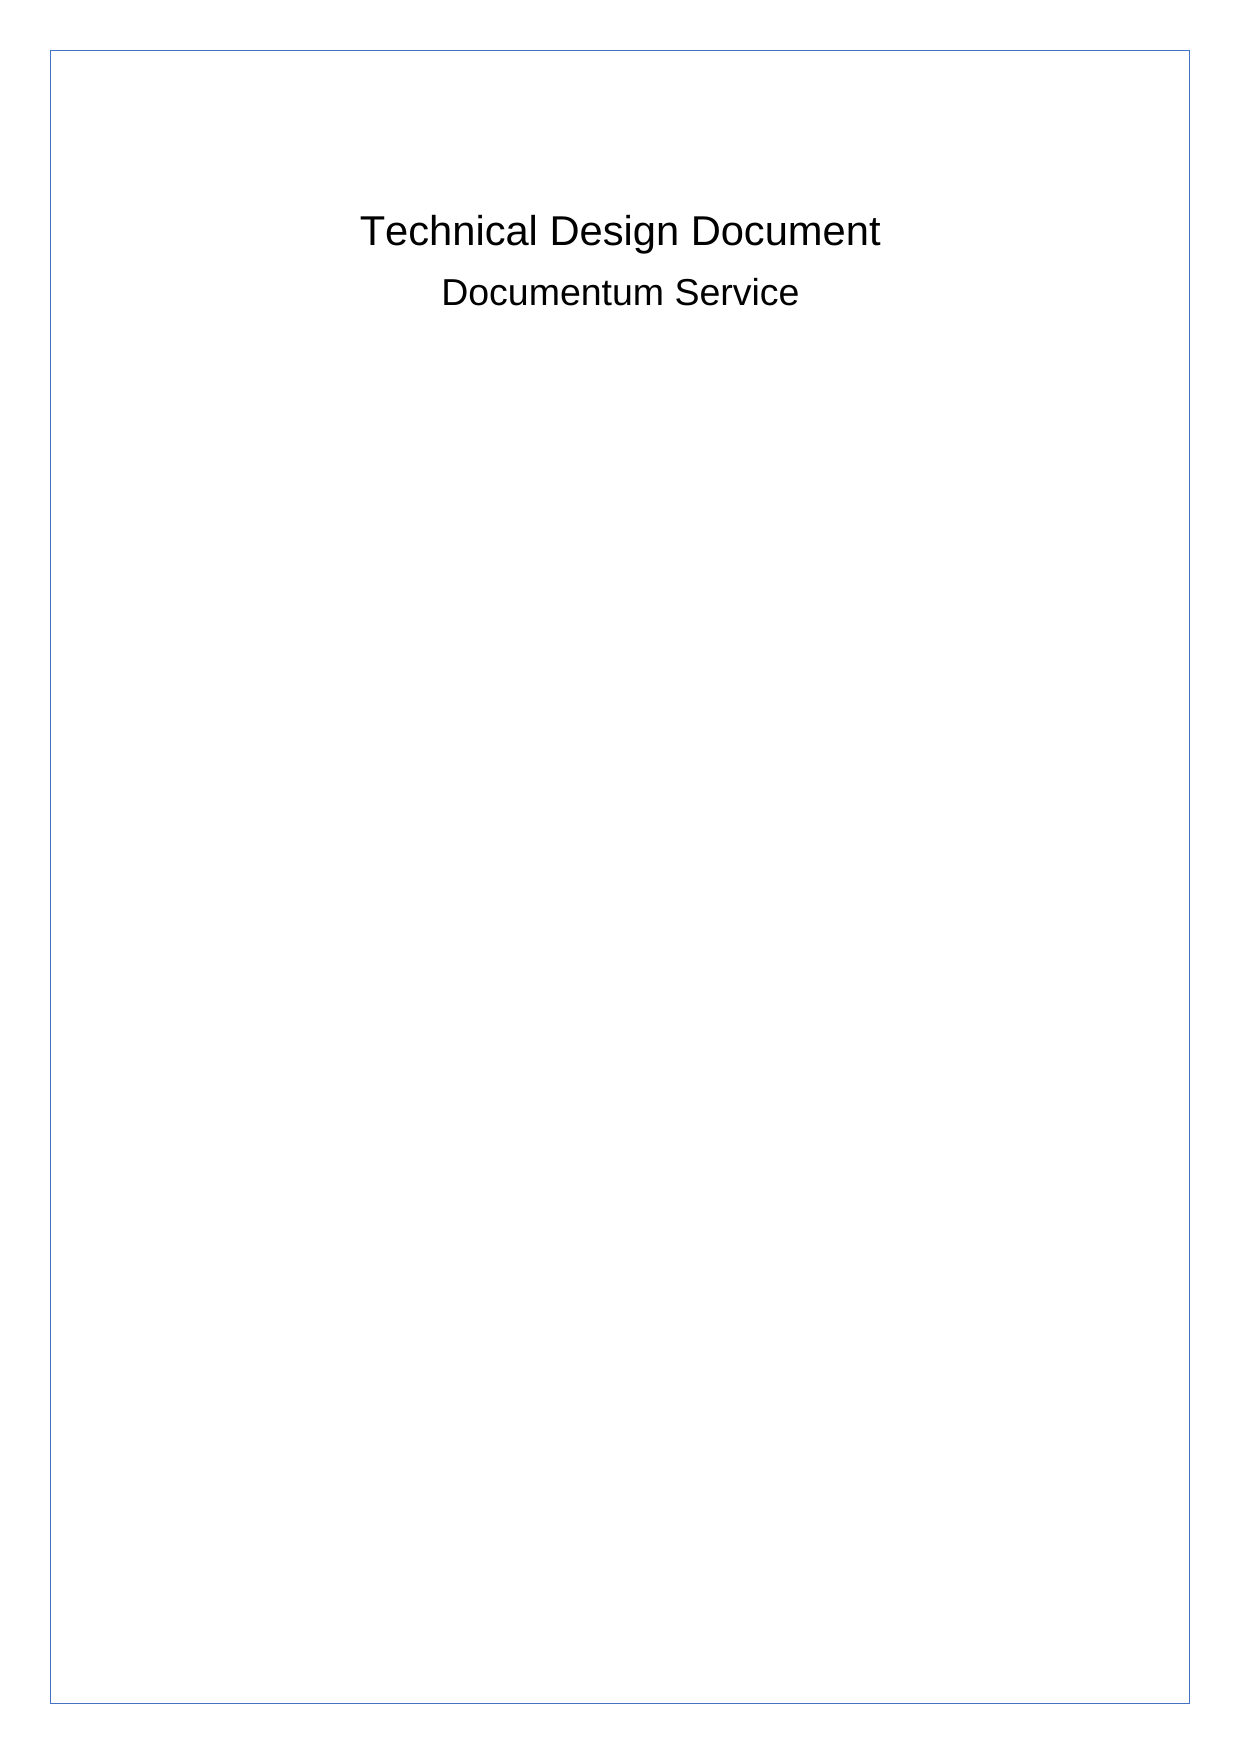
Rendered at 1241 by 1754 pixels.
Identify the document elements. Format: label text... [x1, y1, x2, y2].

text Documentum Service [60, 270, 1180, 313]
text Technical Design Document [60, 206, 1180, 254]
